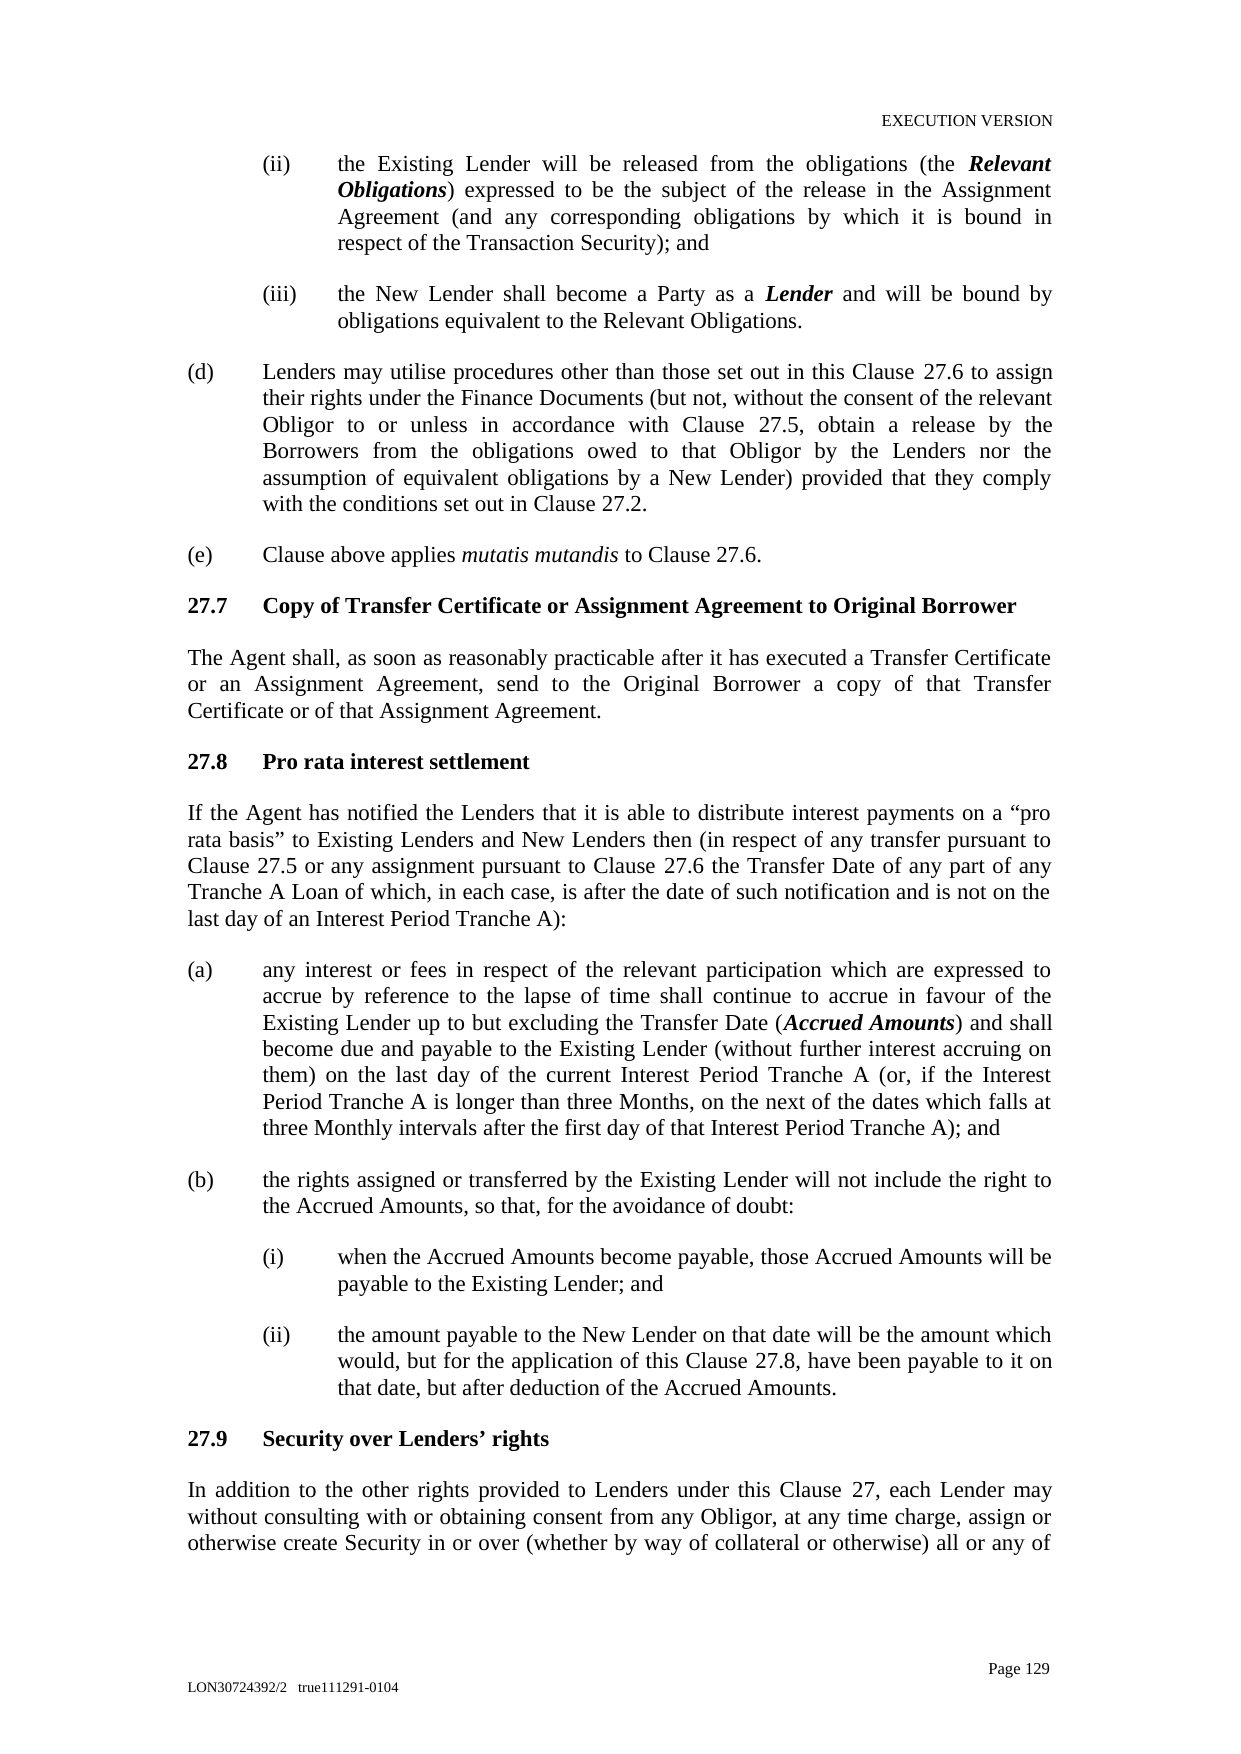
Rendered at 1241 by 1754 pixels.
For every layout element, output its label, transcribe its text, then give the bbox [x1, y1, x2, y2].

text Security over Lenders’ rights [187, 1425, 1053, 1451]
text the New Lender shall become a Party as a Lender and will be bound by obligations equivalent to the Relevant Obligations. [262, 280, 1053, 333]
text Clause 27.5(d) above applies mutatis mutandis to Clause 27.6. [187, 541, 1053, 568]
text Pro rata interest settlement [187, 748, 1053, 774]
text Lenders may utilise procedures other than those set out in this Clause 27.6 to assign their rights under the Finance Documents (but not, without the consent of the relevant Obligor to or unless in accordance with Clause 27.5, obtain a release by the Borrowers from the obligations owed to that Obligor by the Lenders nor the assumption of equivalent obligations by a New Lender) provided that they comply with the conditions set out in Clause 27.2. [187, 358, 1053, 516]
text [187, 1476, 1053, 1556]
text the Existing Lender will be released from the obligations (the Relevant Obligations) expressed to be the subject of the release in the Assignment Agreement (and any corresponding obligations by which it is bound in respect of the Transaction Security); and [262, 150, 1053, 255]
text Copy of Transfer Certificate or Assignment Agreement to Original Borrower [187, 593, 1053, 619]
text any interest or fees in respect of the relevant participation which are expressed to accrue by reference to the lapse of time shall continue to accrue in favour of the Existing Lender up to but excluding the Transfer Date (Accrued Amounts) and shall become due and payable to the Existing Lender (without further interest accruing on them) on the last day of the current Interest Period Tranche A (or, if the Interest Period Tranche A is longer than three Months, on the next of the dates which falls at three Monthly intervals after the first day of that Interest Period Tranche A); and [187, 956, 1053, 1141]
text If the Agent has notified the Lenders that it is able to distribute interest payments on a “pro rata basis” to Existing Lenders and New Lenders then (in respect of any transfer pursuant to Clause 27.5 or any assignment pursuant to Clause 27.6 the Transfer Date of any part of any Tranche A Loan of which, in each case, is after the date of such notification and is not on the last day of an Interest Period Tranche A): [187, 799, 1053, 931]
text when the Accrued Amounts become payable, those Accrued Amounts will be payable to the Existing Lender; and [262, 1243, 1053, 1296]
text The Agent shall, as soon as reasonably practicable after it has executed a Transfer Certificate or an Assignment Agreement, send to the Original Borrower a copy of that Transfer Certificate or of that Assignment Agreement. [187, 644, 1053, 723]
text the amount payable to the New Lender on that date will be the amount which would, but for the application of this Clause 27.8, have been payable to it on that date, but after deduction of the Accrued Amounts. [262, 1321, 1053, 1400]
text the rights assigned or transferred by the Existing Lender will not include the right to the Accrued Amounts, so that, for the avoidance of doubt: [187, 1166, 1053, 1218]
